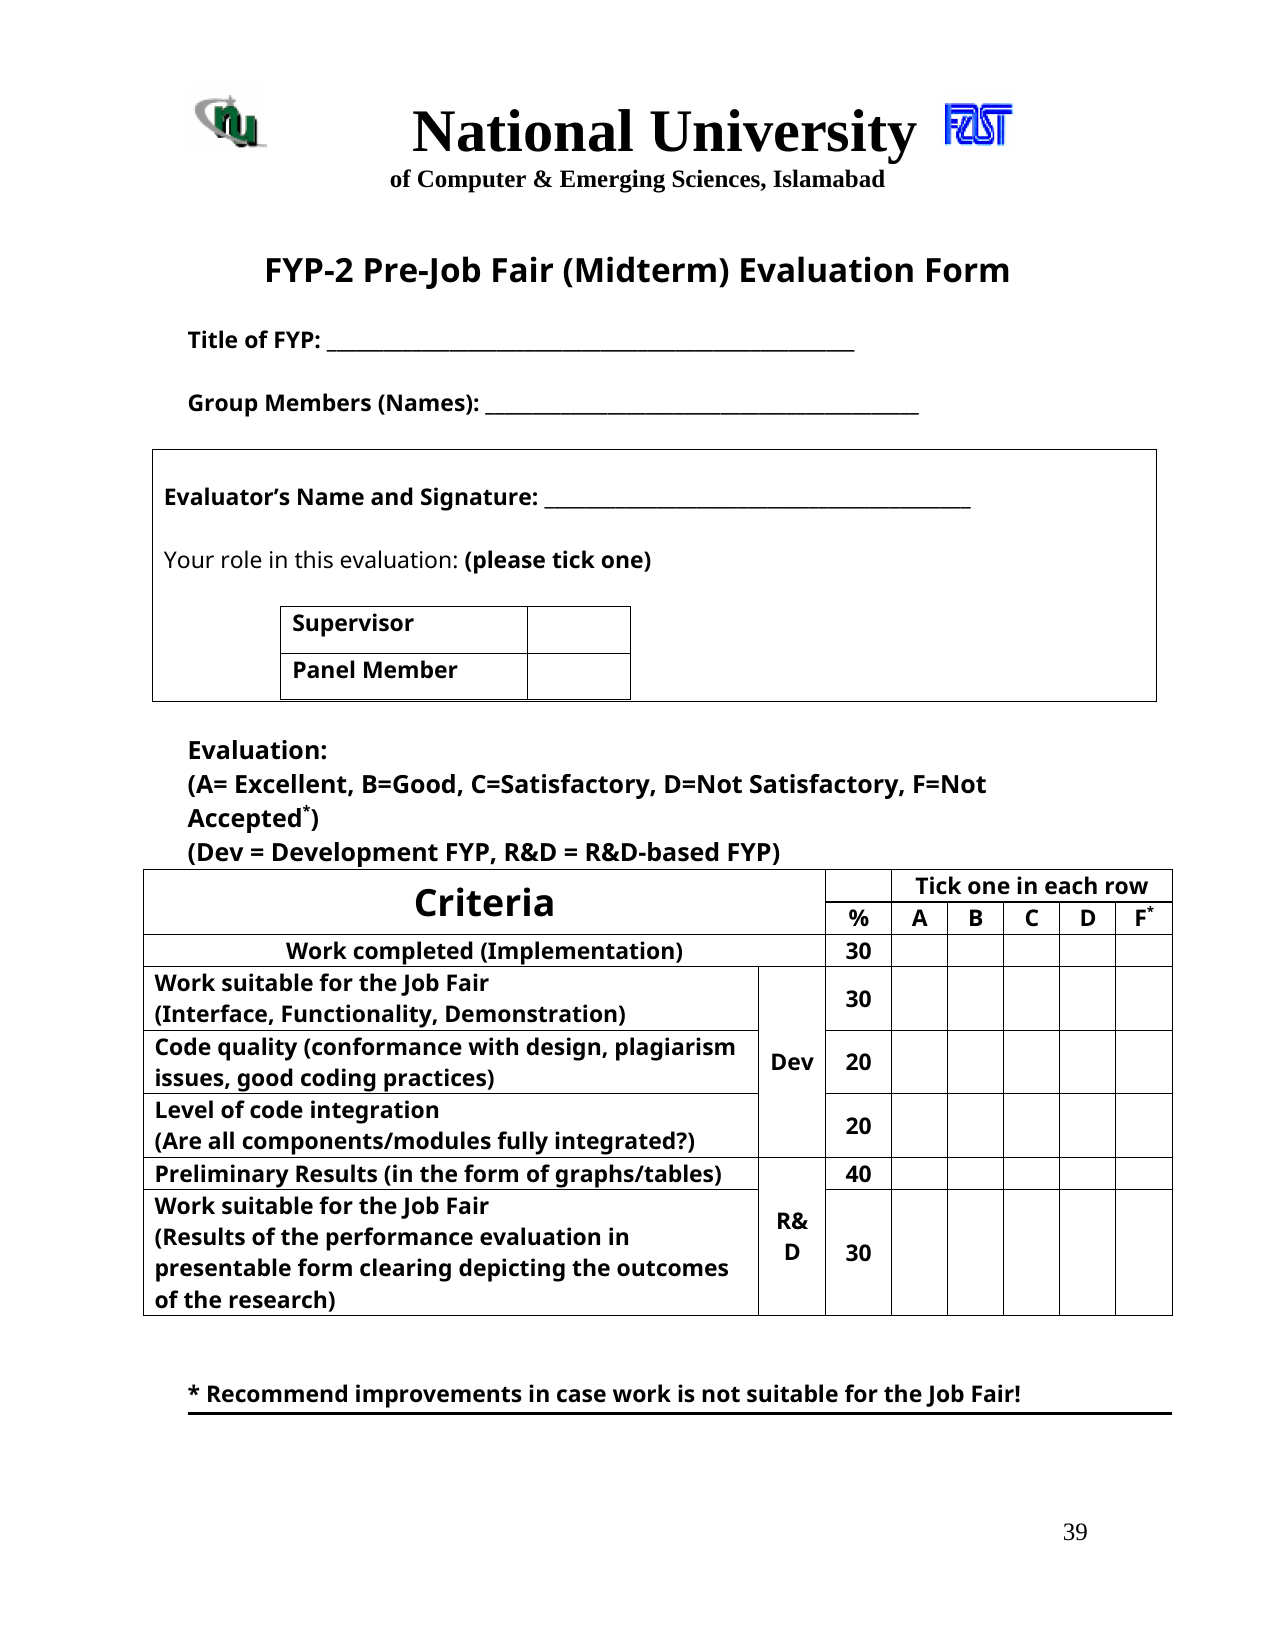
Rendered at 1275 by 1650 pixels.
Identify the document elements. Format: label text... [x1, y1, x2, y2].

table_cell [1116, 967, 1172, 1029]
table_cell [1116, 1094, 1172, 1157]
table_cell A [892, 903, 947, 934]
table_cell [892, 967, 947, 1029]
table_cell Code quality (conformance with design, plagiarism issues, good coding practices) [144, 1031, 758, 1093]
table_cell [892, 1094, 947, 1157]
text FYP-2 Pre-Job Fair (Midterm) Evaluation Form [187, 247, 1087, 293]
table_cell D [1060, 903, 1115, 934]
table_cell [1004, 967, 1059, 1029]
table_cell Level of code integration (Are all components/modules fully integrated?) [144, 1094, 758, 1157]
table_cell [1060, 1190, 1115, 1315]
table_cell [892, 935, 947, 966]
table_cell 30 [826, 1190, 891, 1315]
text Evaluation: [187, 733, 1087, 767]
table_cell Work suitable for the Job Fair (Results of the performance evaluation in presentable form clearing depicting the outcomes of the research) [144, 1190, 758, 1315]
text National University [187, 84, 1087, 164]
table_cell 30 [826, 935, 891, 966]
table_cell [1060, 967, 1115, 1029]
table_cell [948, 1158, 1003, 1189]
text (Dev = Development FYP, R&D = R&D-based FYP) [187, 835, 1087, 869]
table_header [826, 870, 891, 901]
text Title of FYP: ________________________________________________________ [187, 324, 1087, 355]
text (A= Excellent, B=Good, C=Satisfactory, D=Not Satisfactory, F=Not Accepted*) [187, 767, 1087, 835]
table_header Evaluator’s Name and Signature: __________________________________________ Your role in this evaluation: (please tick one) [153, 450, 1156, 701]
table_cell Preliminary Results (in the form of graphs/tables) [144, 1158, 758, 1189]
table_cell [1004, 935, 1059, 966]
table_cell [892, 1190, 947, 1315]
table_cell 20 [826, 1031, 891, 1093]
table_cell [1004, 1190, 1059, 1315]
table_cell [1116, 1031, 1172, 1093]
table_cell [948, 1031, 1003, 1093]
table_cell [948, 1190, 1003, 1315]
table_cell [1116, 1158, 1172, 1189]
table_cell [892, 1031, 947, 1093]
table_cell Work suitable for the Job Fair (Interface, Functionality, Demonstration) [144, 967, 758, 1029]
picture [937, 92, 1018, 152]
picture [187, 84, 268, 152]
table_cell 20 [826, 1094, 891, 1157]
table_cell 30 [826, 967, 891, 1029]
text * Recommend improvements in case work is not suitable for the Job Fair! [187, 1378, 1172, 1415]
table_cell C [1004, 903, 1059, 934]
table_cell [948, 935, 1003, 966]
table_cell [1004, 1094, 1059, 1157]
table_cell [1116, 935, 1172, 966]
table_cell [1004, 1031, 1059, 1093]
table_cell F* [1116, 903, 1172, 934]
table_cell % [826, 903, 891, 934]
table_cell Work completed (Implementation) [144, 935, 825, 966]
table_cell [948, 1094, 1003, 1157]
table_header Tick one in each row [892, 870, 1172, 901]
table_cell [1060, 1031, 1115, 1093]
table_cell [1004, 1158, 1059, 1189]
table_cell [1060, 1094, 1115, 1157]
table_cell [892, 1158, 947, 1189]
table_header Criteria [144, 870, 825, 934]
table_cell [1116, 1190, 1172, 1315]
table_cell [948, 967, 1003, 1029]
table_cell [1060, 1158, 1115, 1189]
text of Computer & Emerging Sciences, Islamabad [187, 164, 1087, 193]
table_cell 40 [826, 1158, 891, 1189]
table_cell R&D [759, 1158, 825, 1315]
table_cell [1060, 935, 1115, 966]
text Group Members (Names): ______________________________________________ [187, 386, 1087, 418]
table_cell B [948, 903, 1003, 934]
table_cell Dev [759, 967, 825, 1157]
